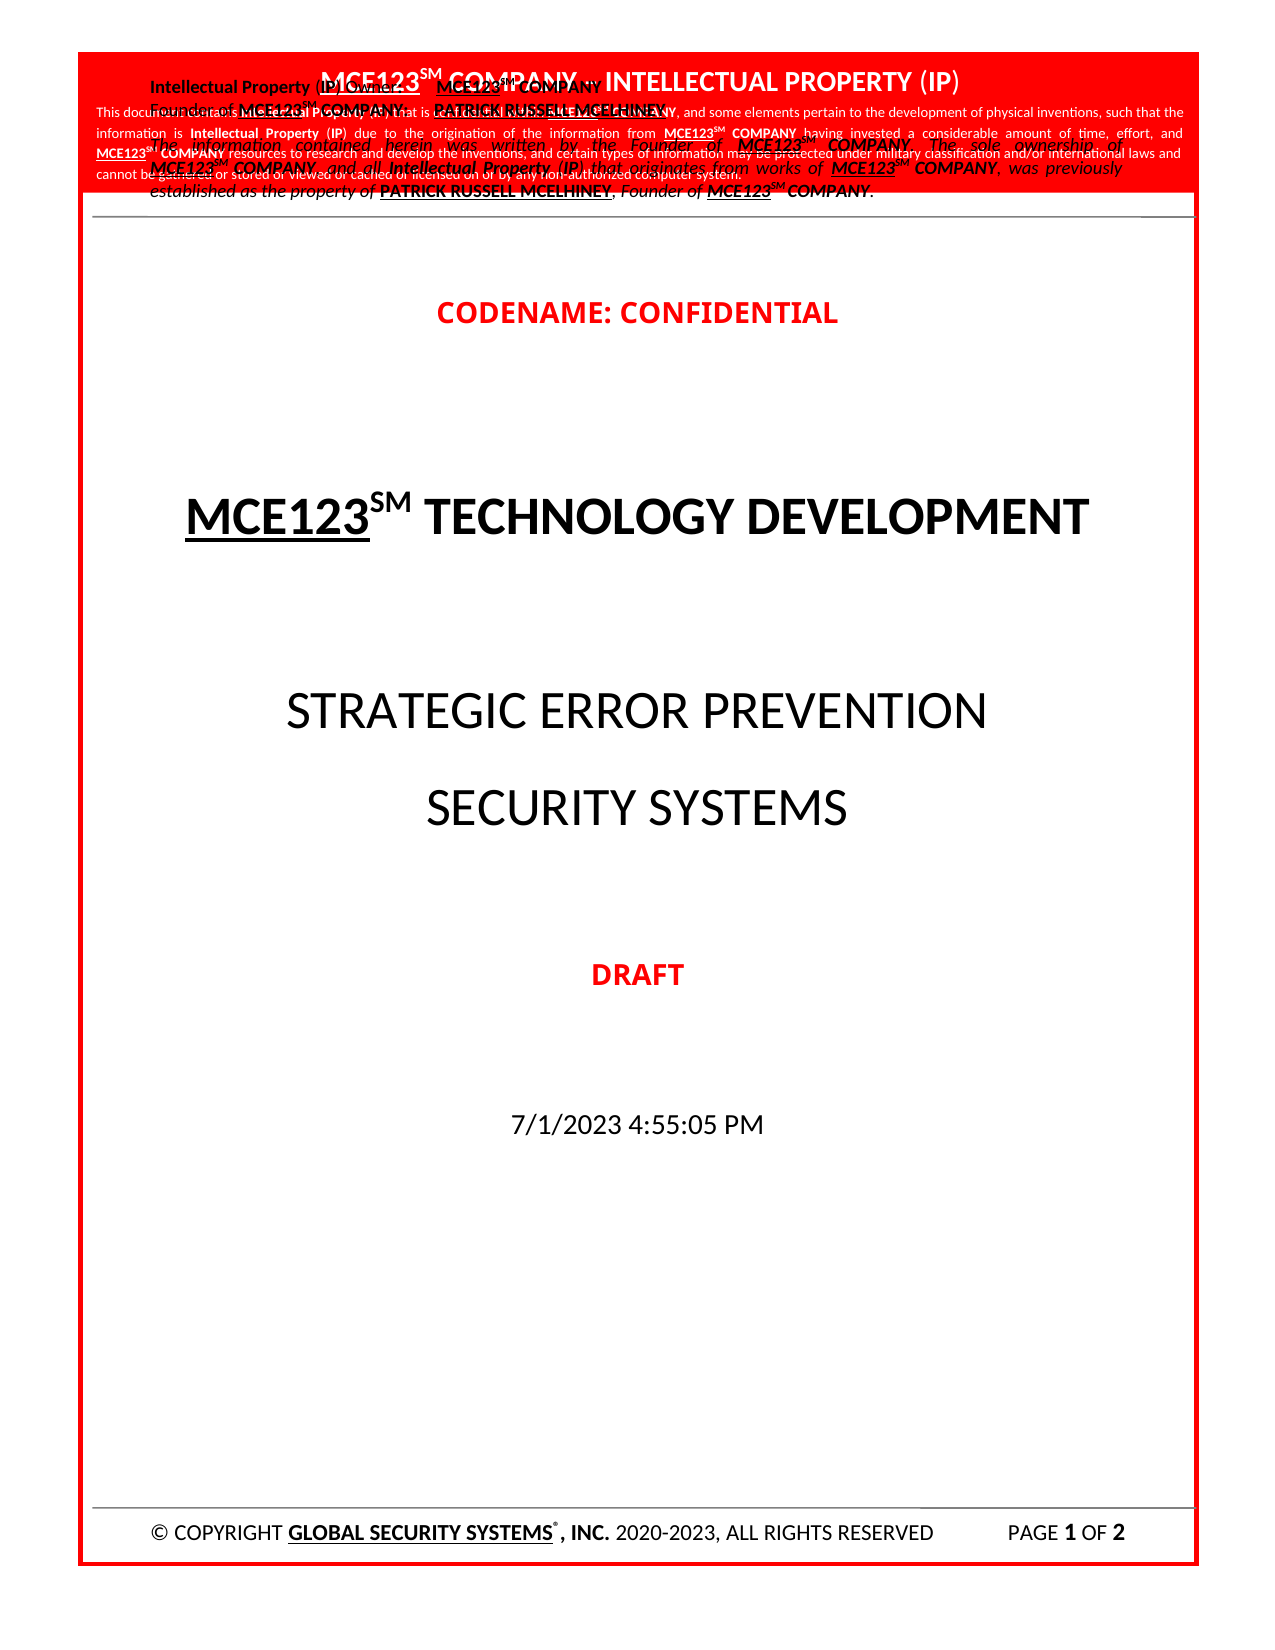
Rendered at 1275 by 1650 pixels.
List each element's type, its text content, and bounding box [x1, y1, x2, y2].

text DRAFT [150, 955, 1125, 994]
text CODENAME: CONFIDENTIAL [150, 292, 1125, 332]
text 7/1/2023 4:55:05 PM [150, 1106, 1125, 1142]
text STRATEGIC ERROR PREVENTION [150, 676, 1125, 742]
text SECURITY SYSTEMS [150, 773, 1125, 839]
text MCE123SM TECHNOLOGY DEVELOPMENT [150, 482, 1125, 548]
